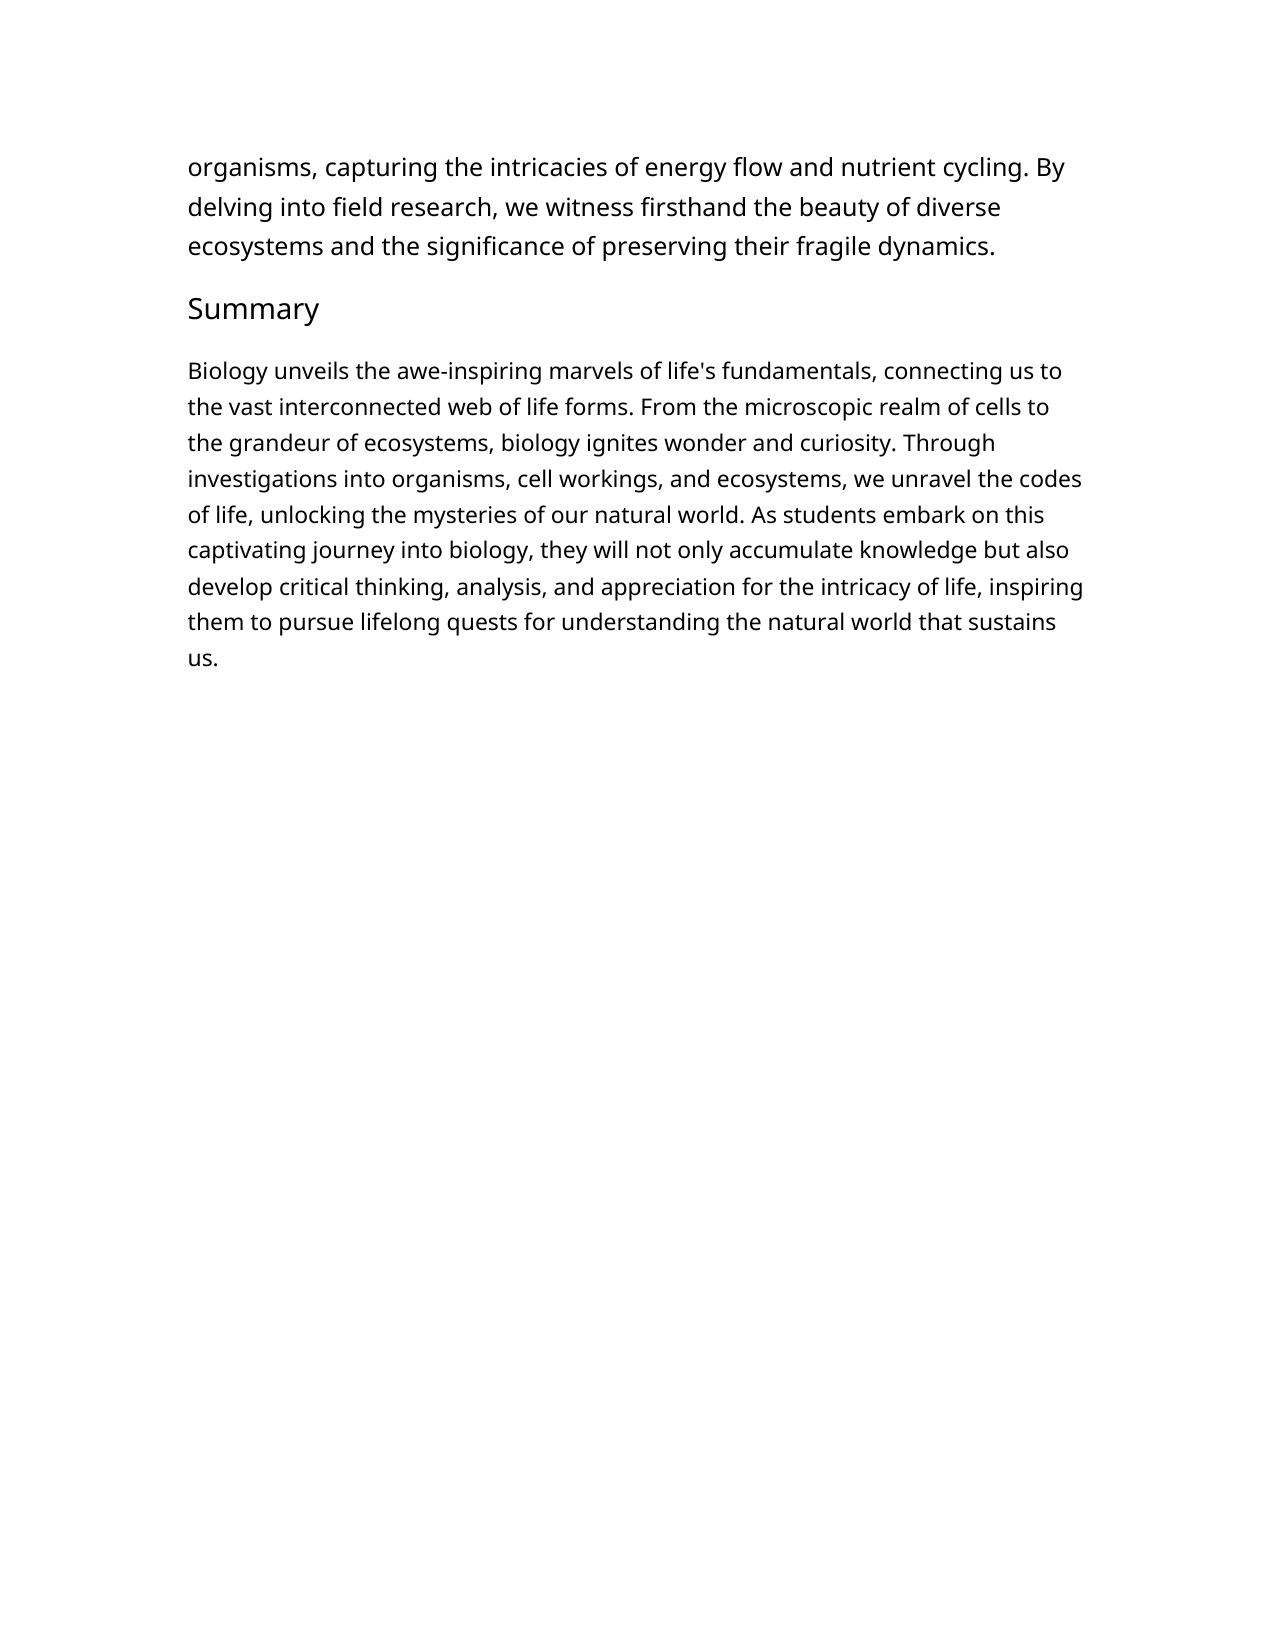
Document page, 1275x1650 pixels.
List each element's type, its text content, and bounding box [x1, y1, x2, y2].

text Summary [187, 288, 1087, 328]
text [187, 150, 1087, 262]
text Biology unveils the awe-inspiring marvels of life's fundamentals, connecting us to the vast interconnected web of life forms. From the microscopic realm of cells to the grandeur of ecosystems, biology ignites wonder and curiosity. Through investigations into organisms, cell workings, and ecosystems, we unravel the codes of life, unlocking the mysteries of our natural world. As students embark on this captivating journey into biology, they will not only accumulate knowledge but also develop critical thinking, analysis, and appreciation for the intricacy of life, inspiring them to pursue lifelong quests for understanding the natural world that sustains us. [187, 355, 1087, 673]
